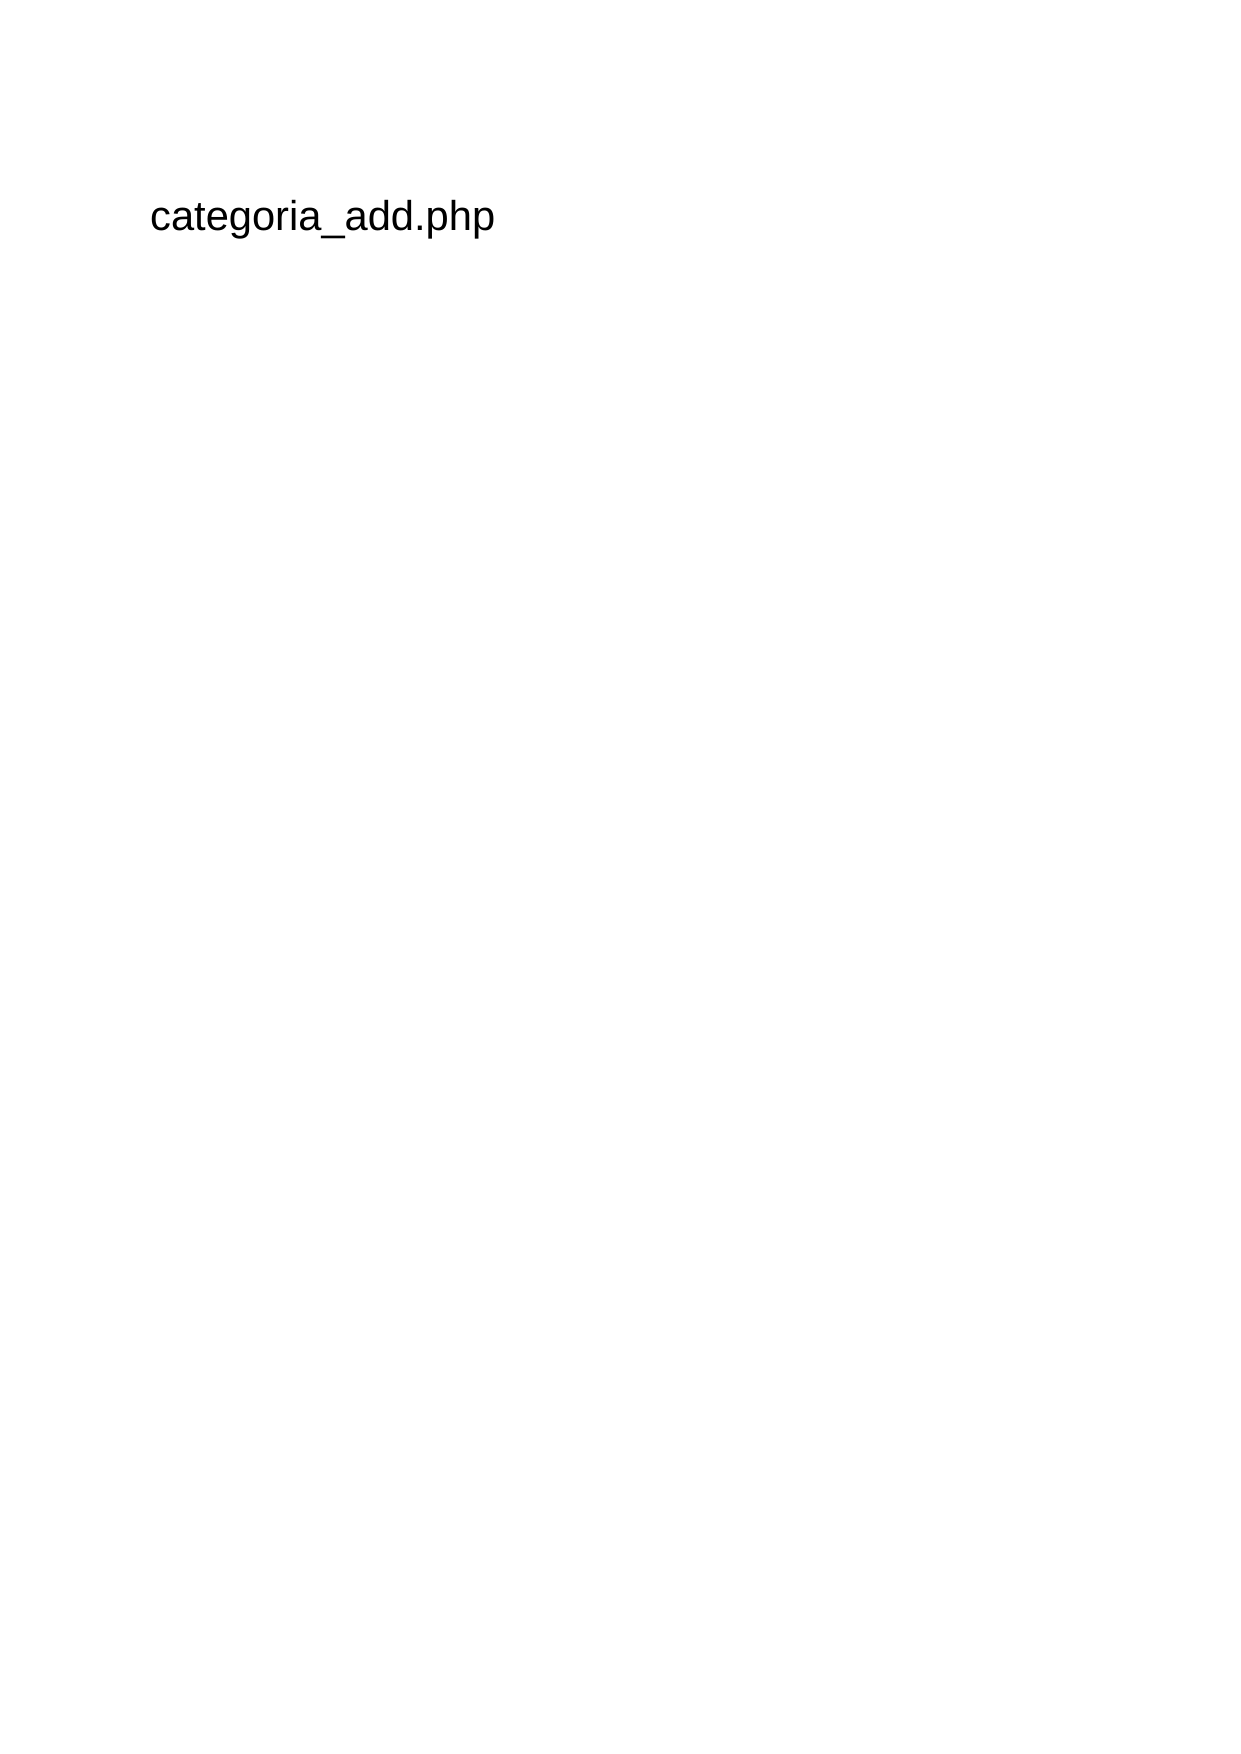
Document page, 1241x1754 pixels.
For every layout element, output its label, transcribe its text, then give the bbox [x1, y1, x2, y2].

subtitle categoria_add.php [150, 192, 1090, 239]
